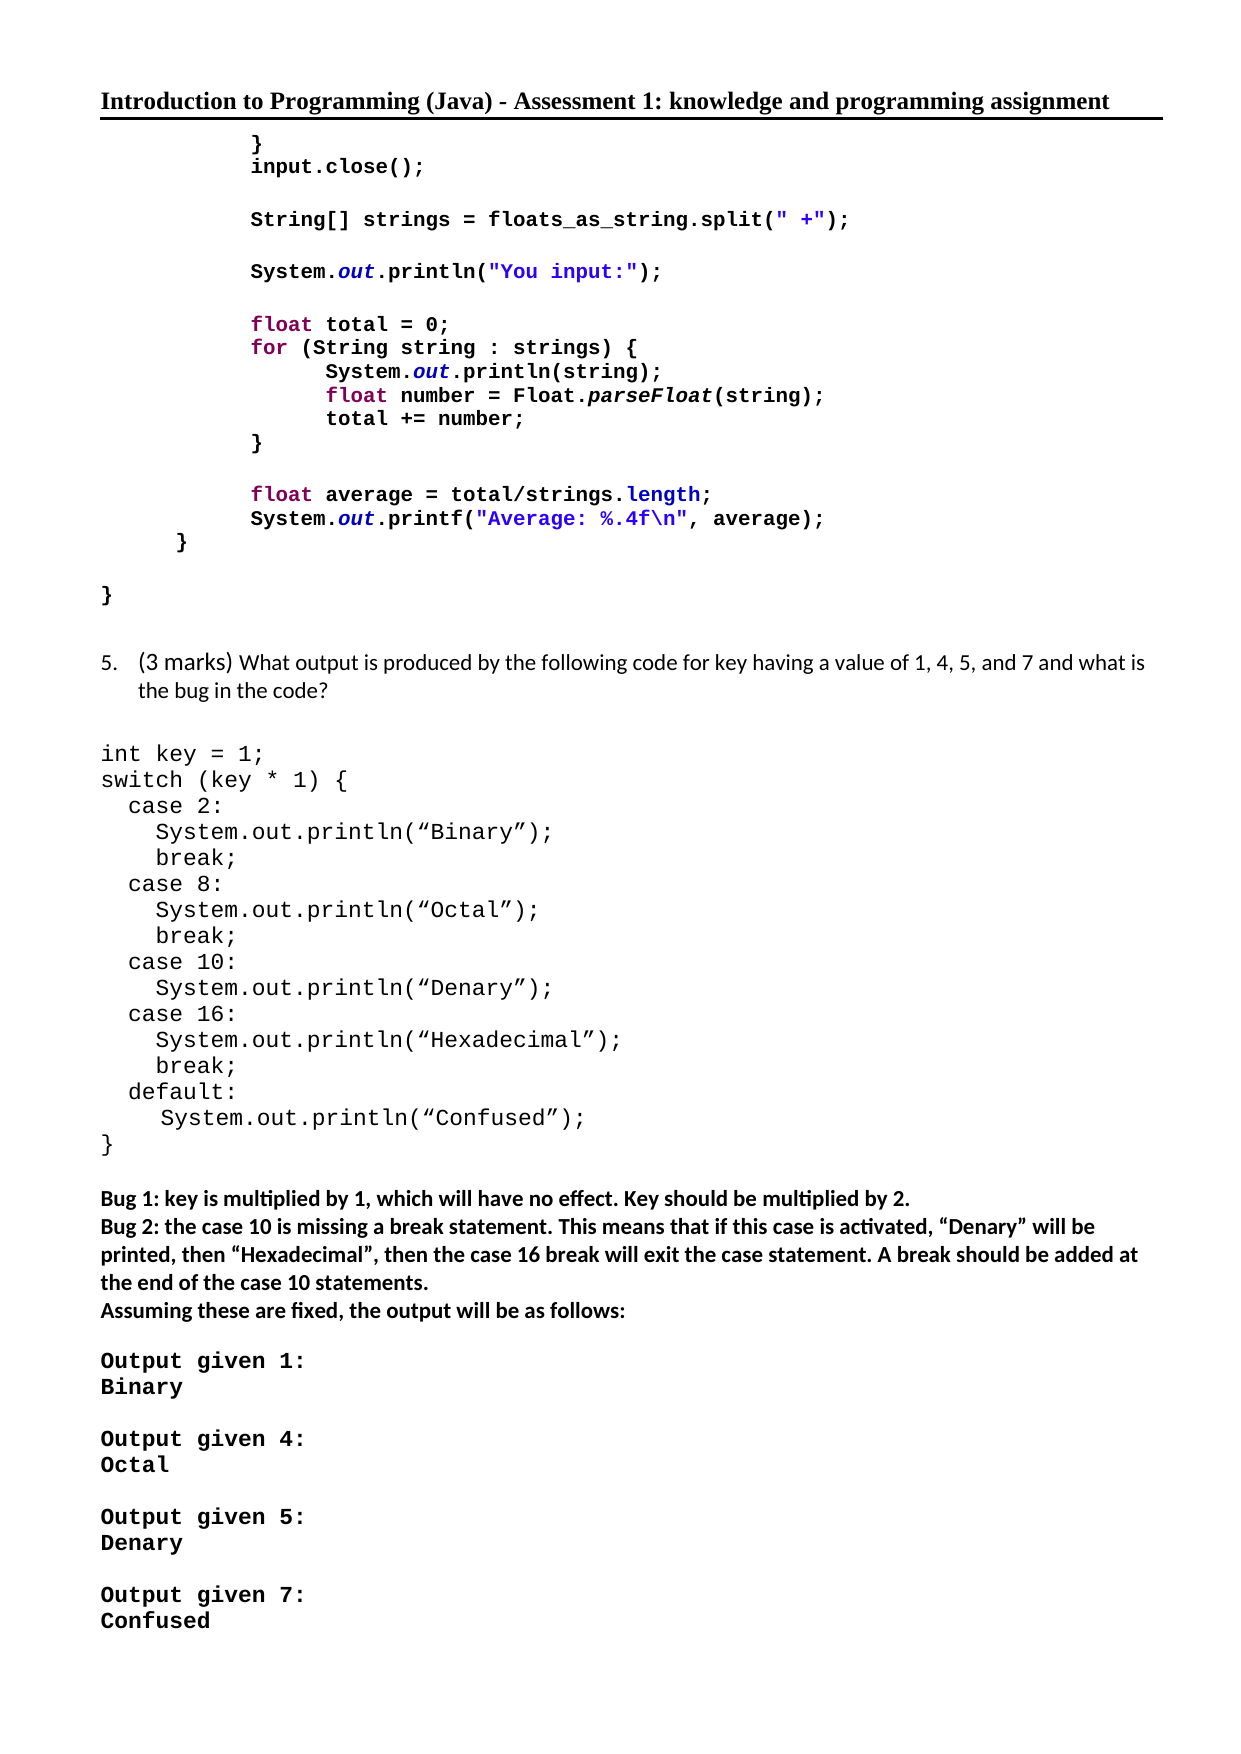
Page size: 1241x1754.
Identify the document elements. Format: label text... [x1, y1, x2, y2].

text float total = 0; [100, 314, 1163, 337]
text Bug 2: the case 10 is missing a break statement. This means that if this case is activated, “Denary” will be printed, then “Hexadecimal”, then the case 16 break will exit the case statement. A break should be added at the end of the case 10 statements. [100, 1212, 1163, 1296]
text Assuming these are fixed, the output will be as follows: [100, 1296, 1163, 1324]
text float number = Float.parseFloat(string); [100, 384, 1163, 408]
text Output given 7: [100, 1583, 1163, 1609]
text System.out.println(“Confused”); [100, 1106, 1163, 1132]
list (3 marks) What output is produced by the following code for key having a value of 1, 4, 5, and 7 and what is the bug in the code? [100, 646, 1163, 704]
text Denary [100, 1531, 1163, 1557]
text for (String string : strings) { [100, 337, 1163, 361]
text System.out.printf("Average: %.4f\n", average); [100, 508, 1163, 532]
text Output given 4: [100, 1428, 1163, 1453]
text } [100, 432, 1163, 456]
text } [100, 133, 1163, 156]
text Output given 1: [100, 1350, 1163, 1376]
text Binary [100, 1376, 1163, 1402]
text input.close(); [100, 156, 1163, 180]
text } [100, 532, 1163, 555]
text String[] strings = floats_as_string.split(" +"); [100, 209, 1163, 232]
text } [100, 1132, 1163, 1158]
text System.out.println("You input:"); [100, 261, 1163, 285]
text int key = 1; switch (key * 1) { case 2: System.out.println(“Binary”); break; case 8: System.out.println(“Octal”); break; case 10: System.out.println(“Denary”); case 16: System.out.println(“Hexadecimal”); break; default: [100, 743, 1163, 1106]
text total += number; [100, 408, 1163, 432]
text Output given 5: [100, 1505, 1163, 1531]
text System.out.println(string); [100, 361, 1163, 384]
text Confused [100, 1609, 1163, 1635]
text Bug 1: key is multiplied by 1, which will have no effect. Key should be multiplied by 2. [100, 1184, 1163, 1212]
text Octal [100, 1453, 1163, 1479]
text } [100, 584, 1163, 608]
text float average = total/strings.length; [100, 484, 1163, 508]
